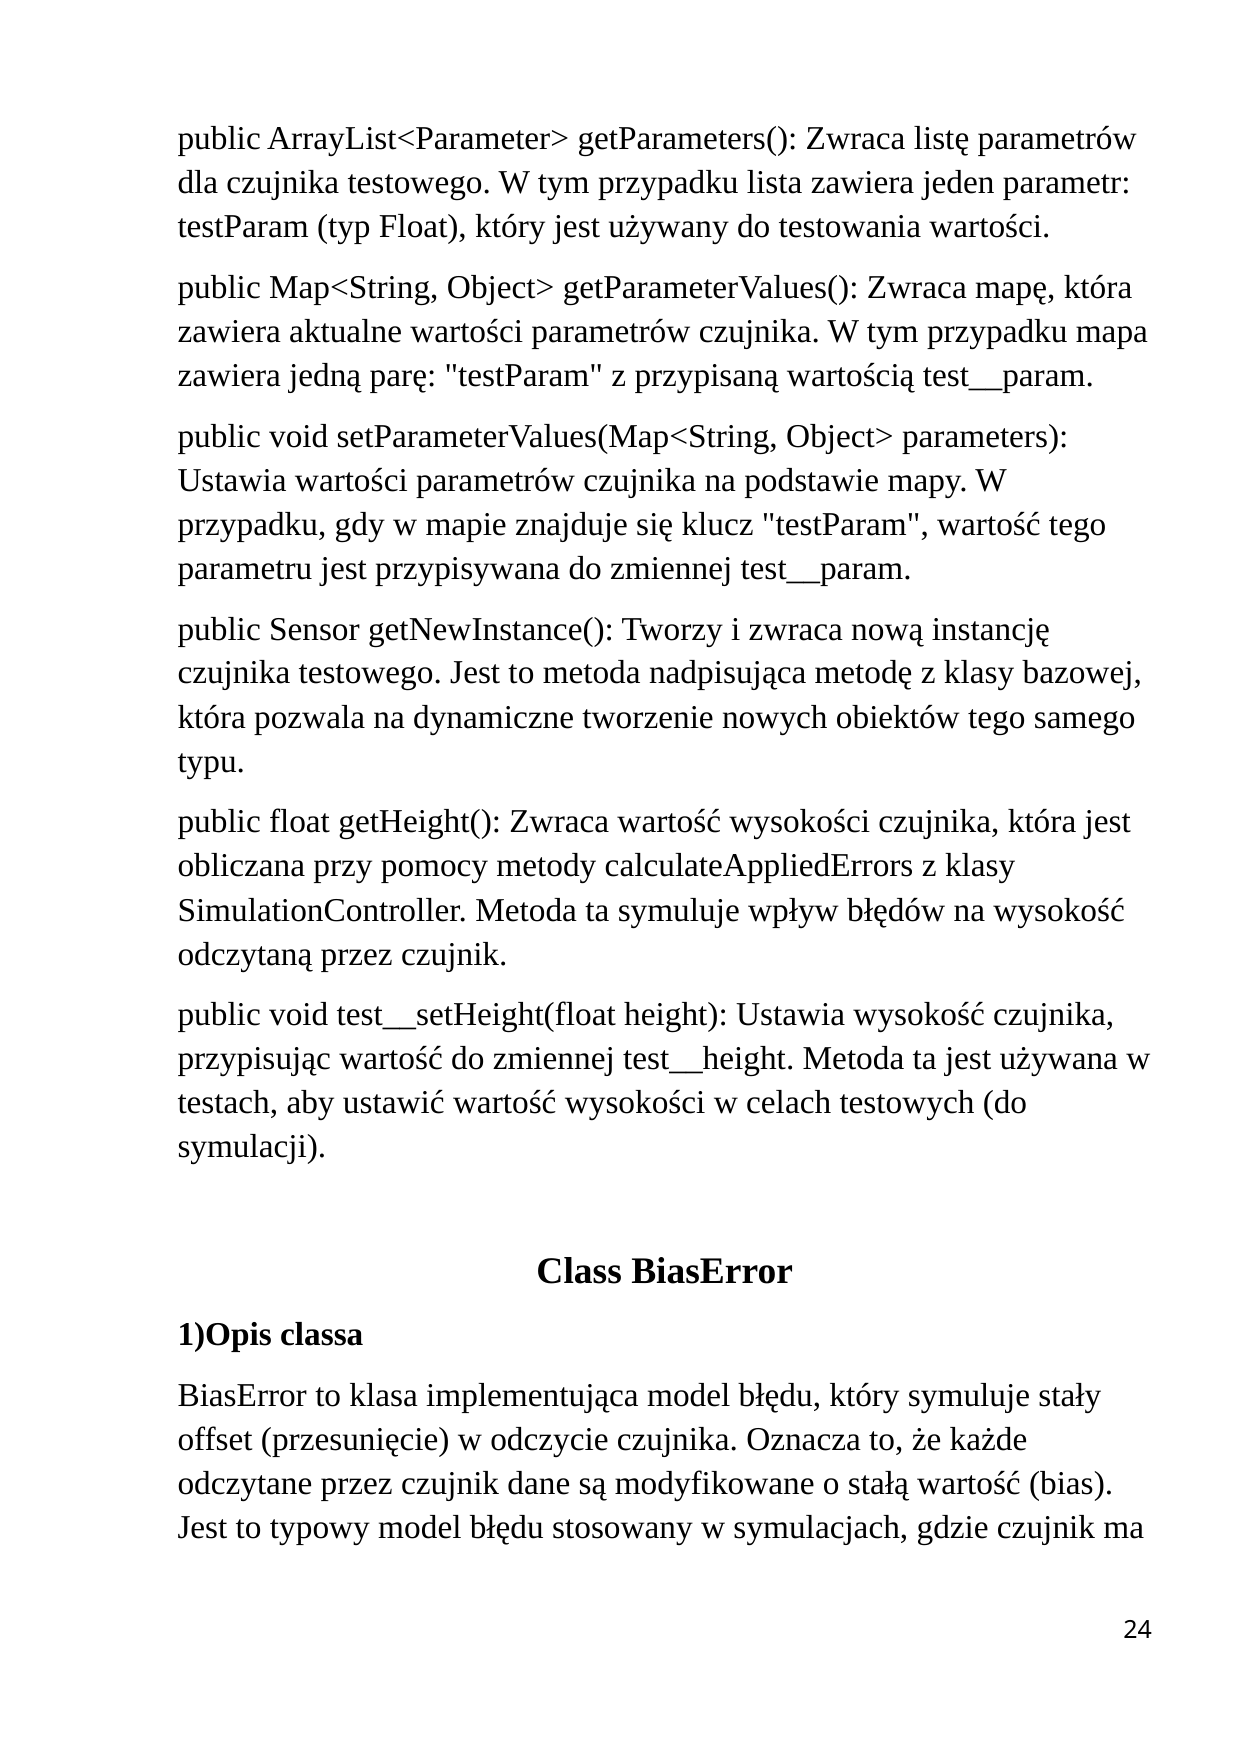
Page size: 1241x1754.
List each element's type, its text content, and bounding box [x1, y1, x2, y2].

text public void test__setHeight(float height): Ustawia wysokość czujnika, przypisując wartość do zmiennej test__height. Metoda ta jest używana w testach, aby ustawić wartość wysokości w celach testowych (do symulacji). [177, 994, 1152, 1165]
text public Sensor getNewInstance(): Tworzy i zwraca nową instancję czujnika testowego. Jest to metoda nadpisująca metodę z klasy bazowej, która pozwala na dynamiczne tworzenie nowych obiektów tego samego typu. [177, 609, 1152, 779]
text public float getHeight(): Zwraca wartość wysokości czujnika, która jest obliczana przy pomocy metody calculateAppliedErrors z klasy SimulationController. Metoda ta symuluje wpływ błędów na wysokość odczytaną przez czujnik. [177, 802, 1152, 972]
text public void setParameterValues(Map<String, Object> parameters): Ustawia wartości parametrów czujnika na podstawie mapy. W przypadku, gdy w mapie znajduje się klucz "testParam", wartość tego parametru jest przypisywana do zmiennej test__param. [177, 416, 1152, 586]
text public Map<String, Object> getParameterValues(): Zwraca mapę, która zawiera aktualne wartości parametrów czujnika. W tym przypadku mapa zawiera jedną parę: "testParam" z przypisaną wartością test__param. [177, 267, 1152, 393]
text 1)Opis classa [177, 1314, 1152, 1353]
text public ArrayList<Parameter> getParameters(): Zwraca listę parametrów dla czujnika testowego. W tym przypadku lista zawiera jeden parametr: testParam (typ Float), który jest używany do testowania wartości. [177, 118, 1152, 244]
text Class BiasError [177, 1248, 1152, 1291]
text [177, 1375, 1152, 1546]
